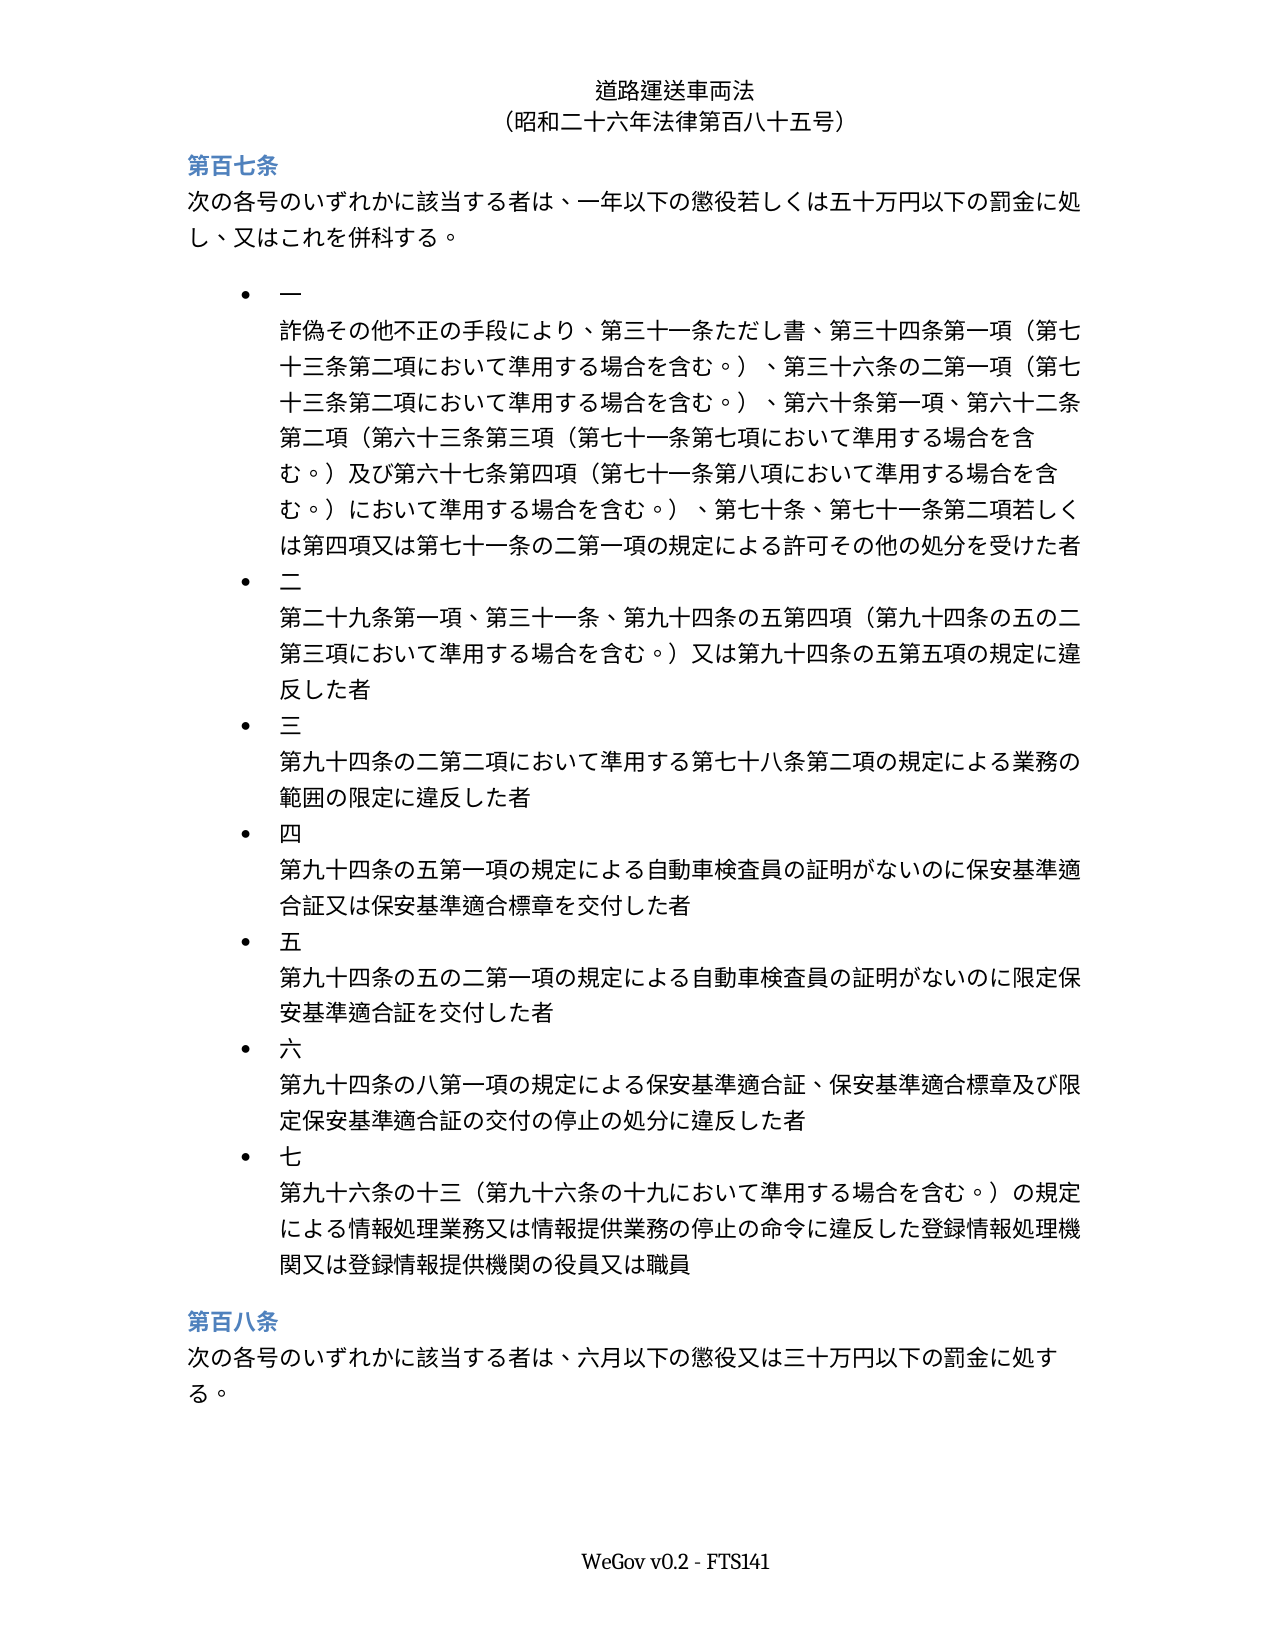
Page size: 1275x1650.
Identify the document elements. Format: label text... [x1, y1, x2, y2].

list 七 第九十六条の十三（第九十六条の十九において準用する場合を含む。）の規定による情報処理業務又は情報提供業務の停止の命令に違反した登録情報処理機関又は登録情報提供機関の役員又は職員 [242, 1141, 1087, 1280]
text 次の各号のいずれかに該当する者は、一年以下の懲役若しくは五十万円以下の罰金に処し、又はこれを併科する。 [187, 186, 1087, 253]
list 一 詐偽その他不正の手段により、第三十一条ただし書、第三十四条第一項（第七十三条第二項において準用する場合を含む。）、第三十六条の二第一項（第七十三条第二項において準用する場合を含む。）、第六十条第一項、第六十二条第二項（第六十三条第三項（第七十一条第七項において準用する場合を含む。）及び第六十七条第四項（第七十一条第八項において準用する場合を含む。）において準用する場合を含む。）、第七十条、第七十一条第二項若しくは第四項又は第七十一条の二第一項の規定による許可その他の処分を受けた者 [242, 279, 1087, 561]
text 次の各号のいずれかに該当する者は、六月以下の懲役又は三十万円以下の罰金に処する。 [187, 1342, 1087, 1409]
list 三 第九十四条の二第二項において準用する第七十八条第二項の規定による業務の範囲の限定に違反した者 [242, 710, 1087, 813]
list 五 第九十四条の五の二第一項の規定による自動車検査員の証明がないのに限定保安基準適合証を交付した者 [242, 926, 1087, 1029]
list 六 第九十四条の八第一項の規定による保安基準適合証、保安基準適合標章及び限定保安基準適合証の交付の停止の処分に違反した者 [242, 1033, 1087, 1136]
subtitle 第百七条 [187, 150, 1087, 181]
subtitle 第百八条 [187, 1306, 1087, 1337]
list 四 第九十四条の五第一項の規定による自動車検査員の証明がないのに保安基準適合証又は保安基準適合標章を交付した者 [242, 818, 1087, 921]
list 二 第二十九条第一項、第三十一条、第九十四条の五第四項（第九十四条の五の二第三項において準用する場合を含む。）又は第九十四条の五第五項の規定に違反した者 [242, 566, 1087, 705]
